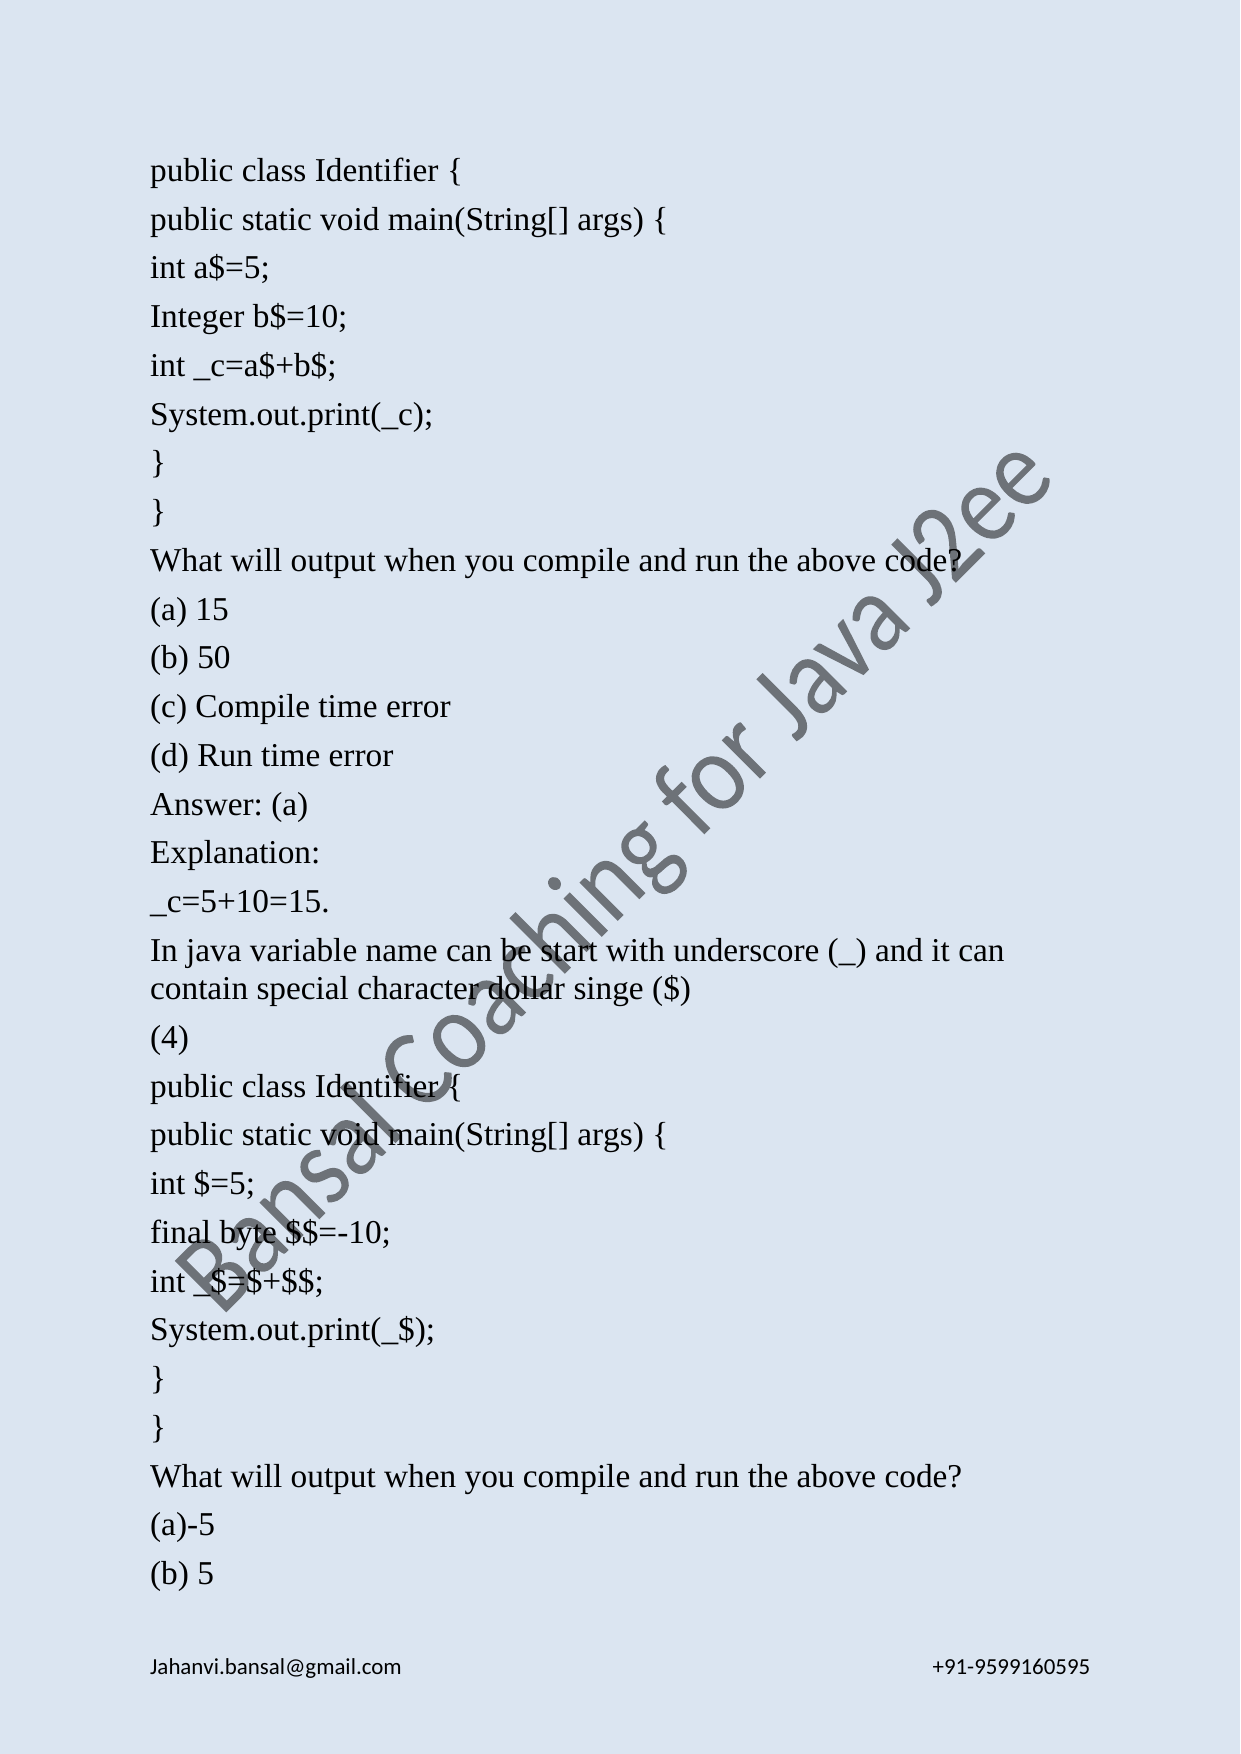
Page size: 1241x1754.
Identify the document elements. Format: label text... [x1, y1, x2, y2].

text (4) [150, 1017, 1090, 1055]
text (a)-5 [150, 1504, 1090, 1543]
text } [150, 491, 1090, 529]
text public class Identifier { [150, 150, 1090, 188]
text int _c=a$+b$; [150, 345, 1090, 383]
text _c=5+10=15. [150, 881, 1090, 919]
text (c) Compile time error [150, 686, 1090, 724]
text Answer: (a) [150, 784, 1090, 822]
text (b) 5 [150, 1553, 1090, 1592]
text int a$=5; [150, 247, 1090, 286]
text } [150, 442, 1090, 481]
text What will output when you compile and run the above code? [150, 540, 1090, 578]
text public class Identifier { [150, 1066, 1090, 1104]
text } [150, 1358, 1090, 1397]
text (a) 15 [150, 589, 1090, 627]
text (d) Run time error [150, 735, 1090, 773]
text } [150, 1407, 1090, 1445]
text What will output when you compile and run the above code? [150, 1456, 1090, 1494]
text public static void main(String[] args) { [150, 199, 1090, 237]
text int $=5; [150, 1163, 1090, 1202]
text Explanation: [150, 832, 1090, 871]
text System.out.print(_c); [150, 394, 1090, 432]
text final byte $$=-10; [150, 1212, 1090, 1250]
text Integer b$=10; [150, 296, 1090, 334]
text int _$=$+$$; [150, 1261, 1090, 1299]
text System.out.print(_$); [150, 1309, 1090, 1348]
text (b) 50 [150, 637, 1090, 676]
text In java variable name can be start with underscore (_) and it can contain special character dollar singe ($) [150, 930, 1090, 1007]
text public static void main(String[] args) { [150, 1114, 1090, 1153]
